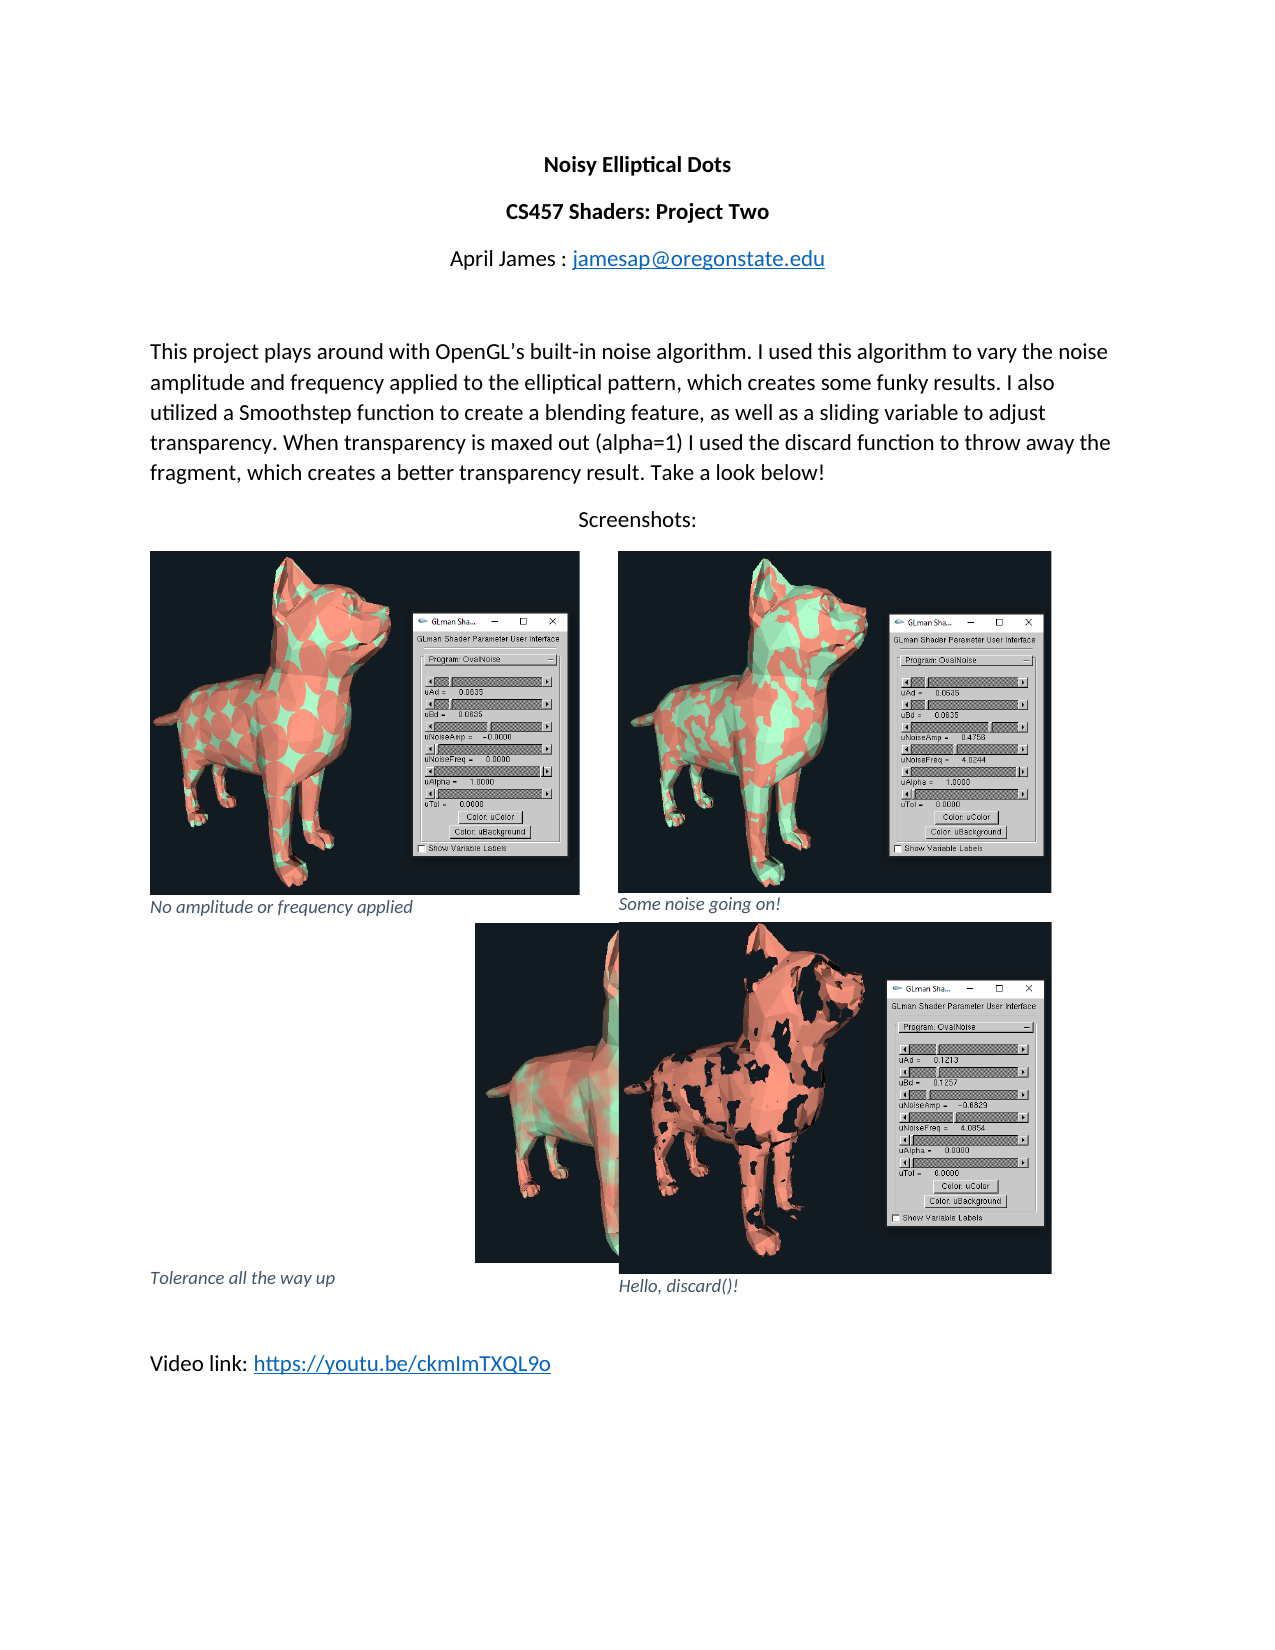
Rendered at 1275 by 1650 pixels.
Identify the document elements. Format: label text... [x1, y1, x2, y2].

text Noisy Elliptical Dots [150, 150, 1125, 178]
picture [475, 922, 1052, 1274]
picture [150, 551, 580, 895]
picture [618, 551, 1052, 893]
text Video link: https://youtu.be/ckmImTXQL9o [150, 1349, 1125, 1377]
text Screenshots: [150, 505, 1125, 533]
text April James : jamesap@oregonstate.edu [150, 244, 1125, 272]
text This project plays around with OpenGL’s built-in noise algorithm. I used this algorithm to vary the noise amplitude and frequency applied to the elliptical pattern, which creates some funky results. I also utilized a Smoothstep function to create a blending feature, as well as a sliding variable to adjust transparency. When transparency is maxed out (alpha=1) I used the discard function to throw away the fragment, which creates a better transparency result. Take a look below! [150, 337, 1125, 486]
text CS457 Shaders: Project Two [150, 197, 1125, 225]
